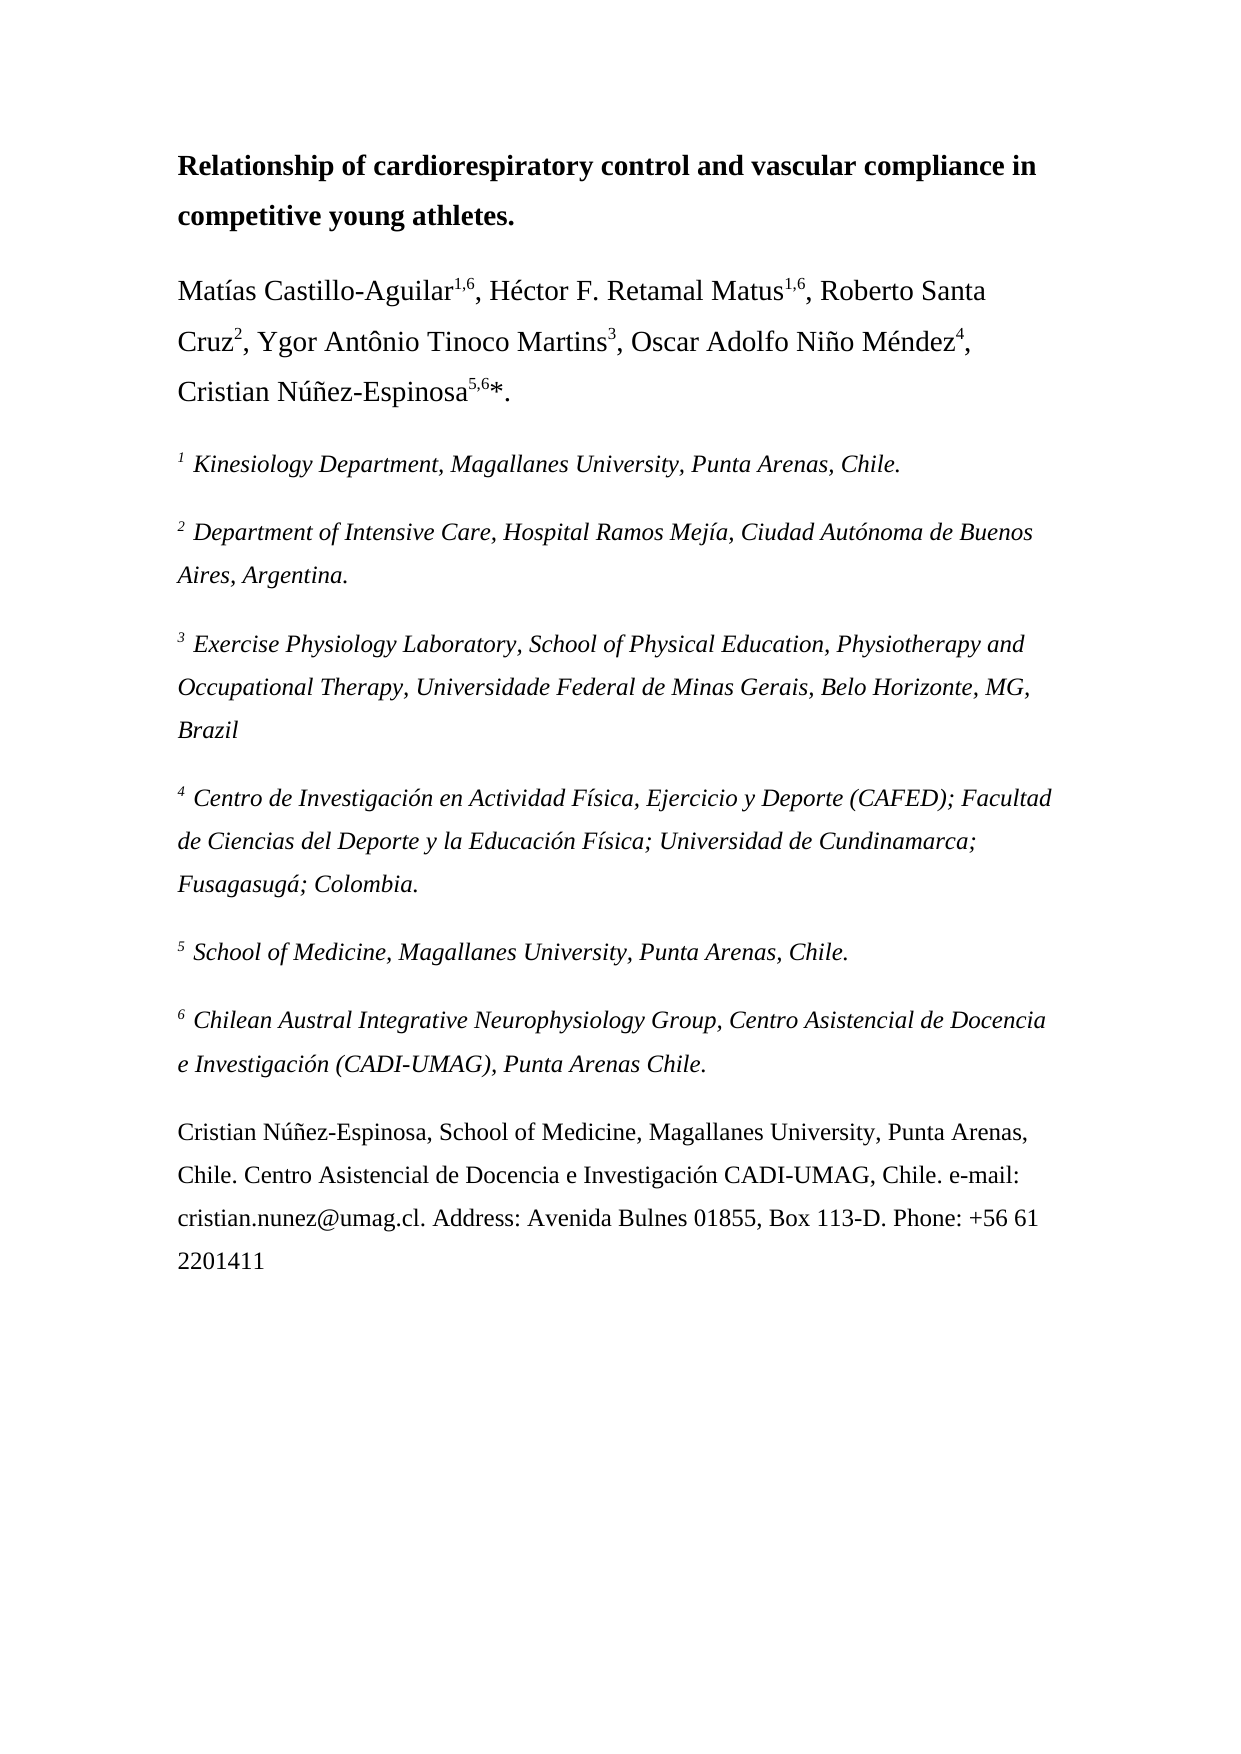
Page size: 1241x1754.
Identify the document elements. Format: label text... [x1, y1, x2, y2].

text 2 Department of Intensive Care, Hospital Ramos Mejía, Ciudad Autónoma de Buenos Aires, Argentina. [177, 517, 1063, 589]
text 6 Chilean Austral Integrative Neurophysiology Group, Centro Asistencial de Docencia e Investigación (CADI-UMAG), Punta Arenas Chile. [177, 1006, 1063, 1077]
text 4 Centro de Investigación en Actividad Física, Ejercicio y Deporte (CAFED); Facultad de Ciencias del Deporte y la Educación Física; Universidad de Cundinamarca; Fusagasugá; Colombia. [177, 783, 1063, 898]
text 5 School of Medicine, Magallanes University, Punta Arenas, Chile. [177, 937, 1063, 966]
title Relationship of cardiorespiratory control and vascular compliance in competitive young athletes. [177, 148, 1063, 232]
text 1 Kinesiology Department, Magallanes University, Punta Arenas, Chile. [177, 449, 1063, 478]
text 3 Exercise Physiology Laboratory, School of Physical Education, Physiotherapy and Occupational Therapy, Universidade Federal de Minas Gerais, Belo Horizonte, MG, Brazil [177, 629, 1063, 744]
text Cristian Núñez-Espinosa, School of Medicine, Magallanes University, Punta Arenas, Chile. Centro Asistencial de Docencia e Investigación CADI-UMAG, Chile. e-mail: cristian.nunez@umag.cl. Address: Avenida Bulnes 01855, Box 113-D. Phone: +56 61 2201411 [177, 1117, 1063, 1275]
text Matías Castillo-Aguilar1,6, Héctor F. Retamal Matus1,6, Roberto Santa Cruz2, Ygor Antônio Tinoco Martins3, Oscar Adolfo Niño Méndez4, Cristian Núñez-Espinosa5,6*. [177, 273, 1063, 407]
